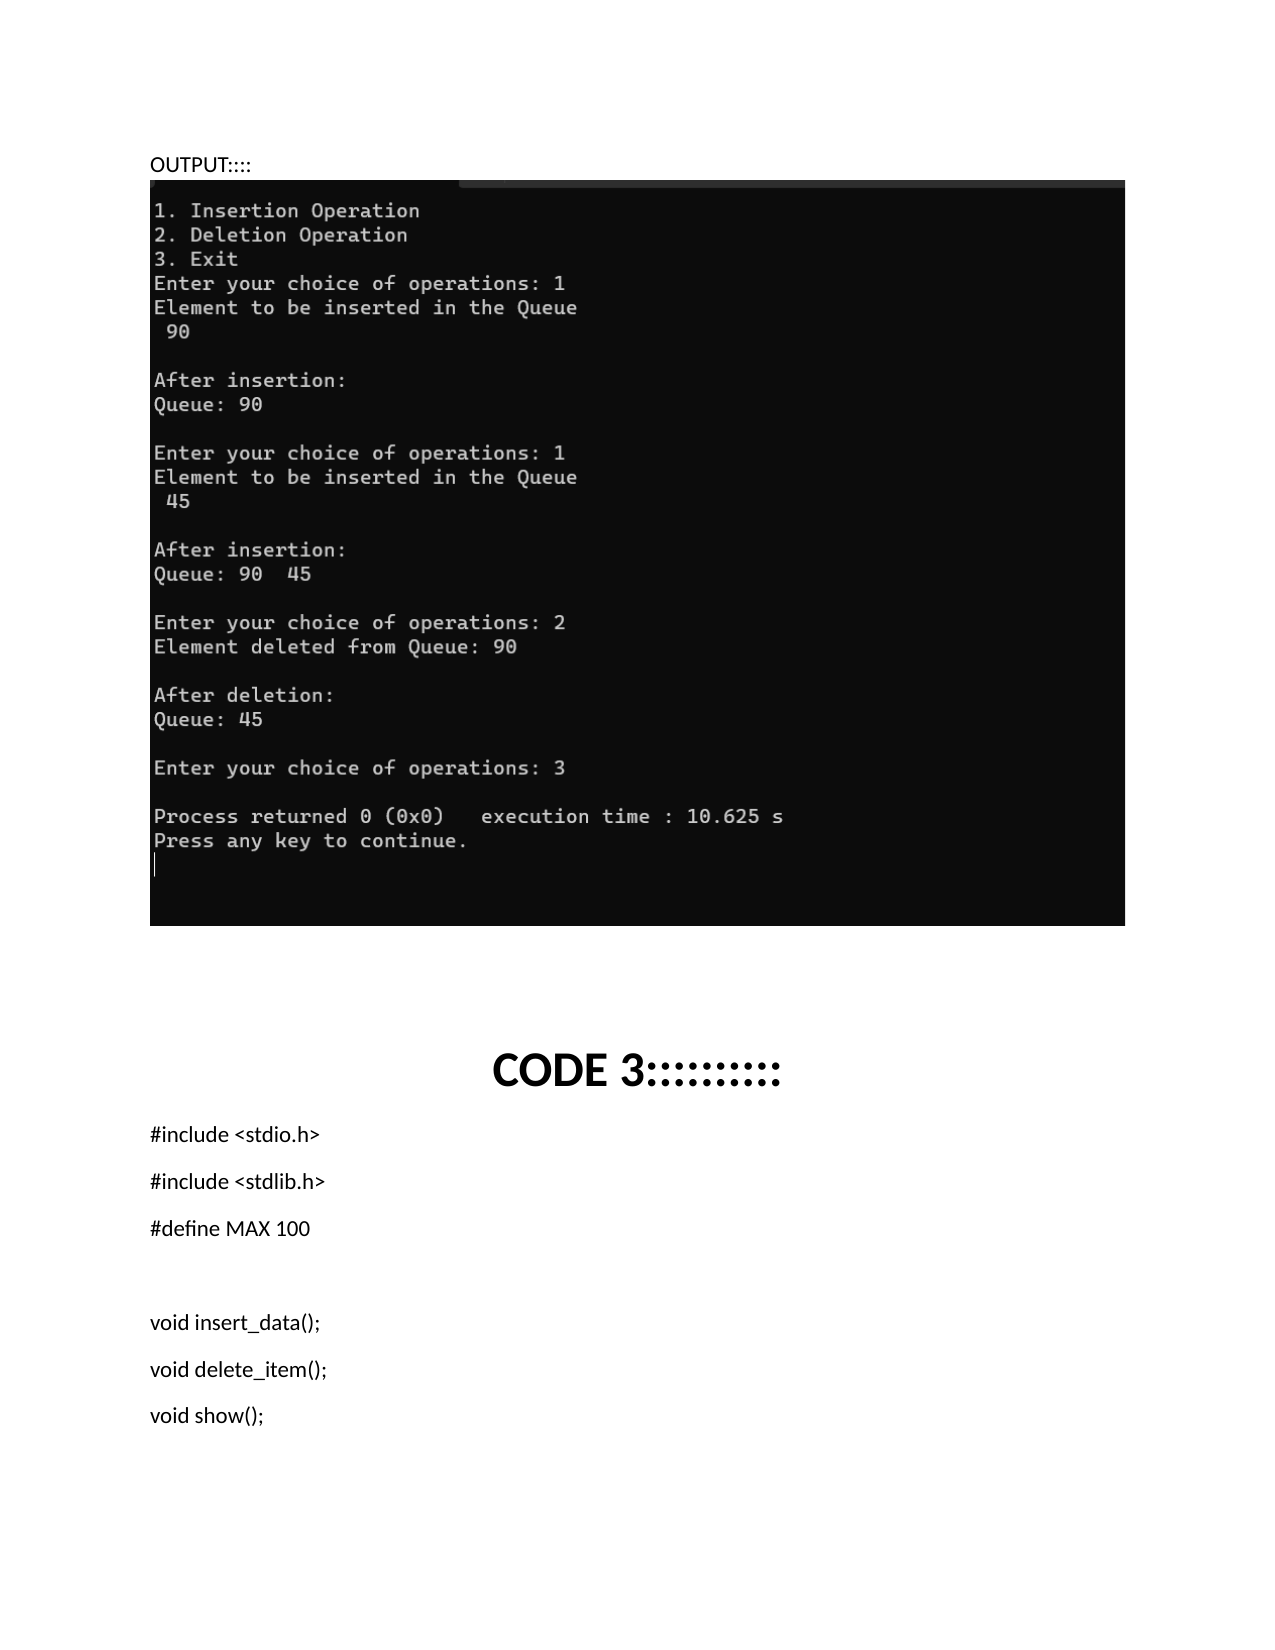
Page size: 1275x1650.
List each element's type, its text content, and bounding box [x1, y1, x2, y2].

text OUTPUT:::: [150, 150, 1125, 180]
text void insert_data(); [150, 1308, 1125, 1336]
text #include <stdlib.h> [150, 1167, 1125, 1195]
text void show(); [150, 1402, 1125, 1429]
text #define MAX 100 [150, 1214, 1125, 1242]
text void delete_item(); [150, 1355, 1125, 1383]
picture [150, 180, 1125, 926]
text CODE 3:::::::::: [150, 1038, 1125, 1099]
text #include <stdio.h> [150, 1120, 1125, 1148]
